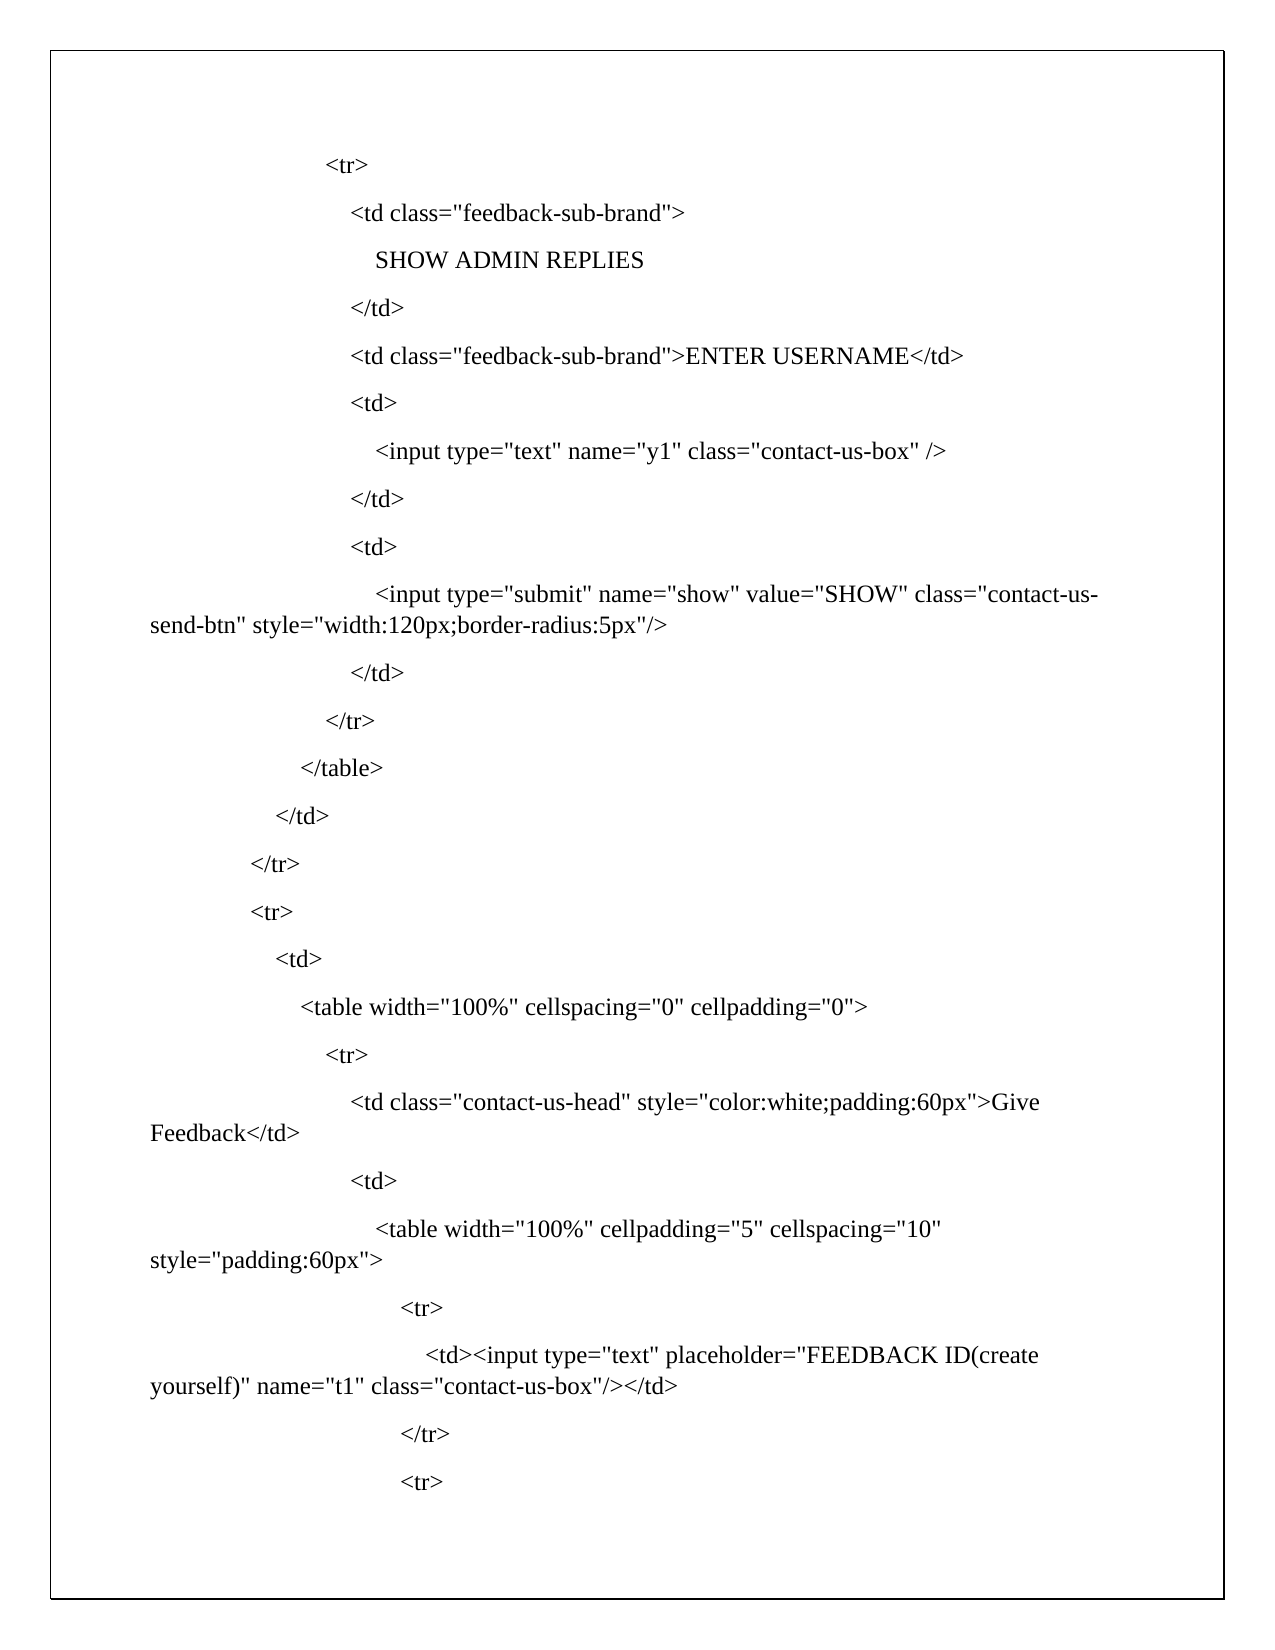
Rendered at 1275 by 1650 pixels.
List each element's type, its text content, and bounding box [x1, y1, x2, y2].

text <tr> [150, 897, 1124, 925]
text <tr> [150, 1040, 1124, 1068]
text <td><input type="text" placeholder="FEEDBACK ID(create yourself)" name="t1" class="contact-us-box"/></td> [150, 1340, 1124, 1400]
text <td> [150, 1166, 1124, 1195]
text <table width="100%" cellspacing="0" cellpadding="0"> [150, 992, 1124, 1021]
text </td> [150, 293, 1124, 322]
text <td class="feedback-sub-brand"> [150, 198, 1124, 226]
text </td> [150, 484, 1124, 513]
text <tr> [150, 1467, 1124, 1496]
text </table> [150, 753, 1124, 782]
text </tr> [150, 849, 1124, 878]
text </td> [150, 801, 1124, 830]
text <td class="contact-us-head" style="color:white;padding:60px">Give Feedback</td> [150, 1087, 1124, 1147]
text <input type="text" name="y1" class="contact-us-box" /> [150, 436, 1124, 465]
text </td> [150, 658, 1124, 687]
text SHOW ADMIN REPLIES [150, 245, 1124, 274]
text <td> [150, 532, 1124, 560]
text </tr> [150, 706, 1124, 734]
text </tr> [150, 1419, 1124, 1448]
text <tr> [150, 1293, 1124, 1321]
text <td> [150, 944, 1124, 973]
text <td> [150, 388, 1124, 417]
text <input type="submit" name="show" value="SHOW" class="contact-us-send-btn" style="width:120px;border-radius:5px"/> [150, 579, 1124, 639]
text <table width="100%" cellpadding="5" cellspacing="10" style="padding:60px"> [150, 1214, 1124, 1274]
text <td class="feedback-sub-brand">ENTER USERNAME</td> [150, 341, 1124, 369]
text <tr> [150, 150, 1124, 179]
